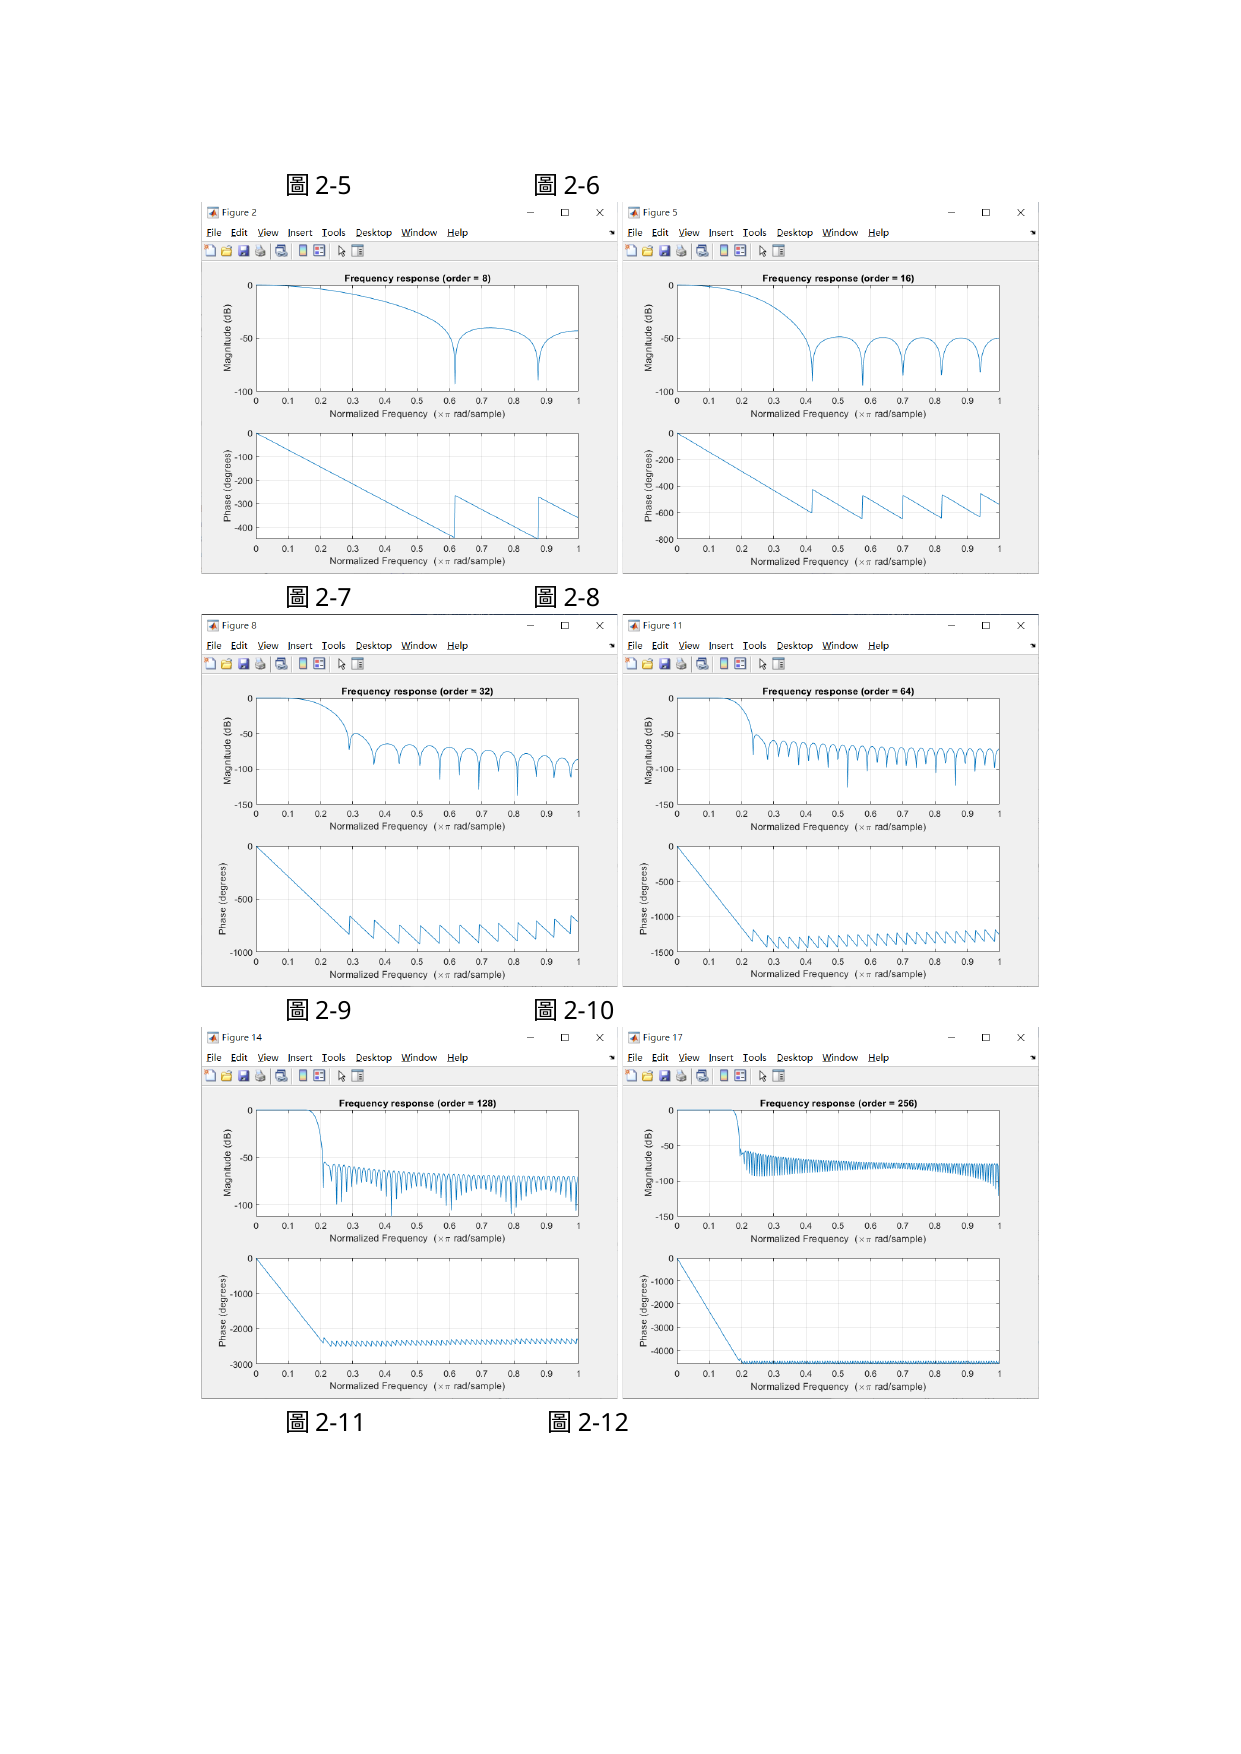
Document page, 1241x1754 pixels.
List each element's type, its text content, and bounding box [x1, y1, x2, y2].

text 圖2-9 圖2-10 [187, 989, 1053, 1027]
picture [201, 202, 618, 574]
picture [201, 1027, 618, 1399]
text 圖2-5 圖2-6 [187, 164, 1053, 202]
picture [622, 202, 1039, 574]
picture [622, 614, 1039, 987]
text 圖2-7 圖2-8 [187, 577, 1053, 614]
text 圖2-11 圖2-12 [187, 1402, 1053, 1439]
picture [201, 614, 618, 987]
picture [622, 1027, 1039, 1399]
